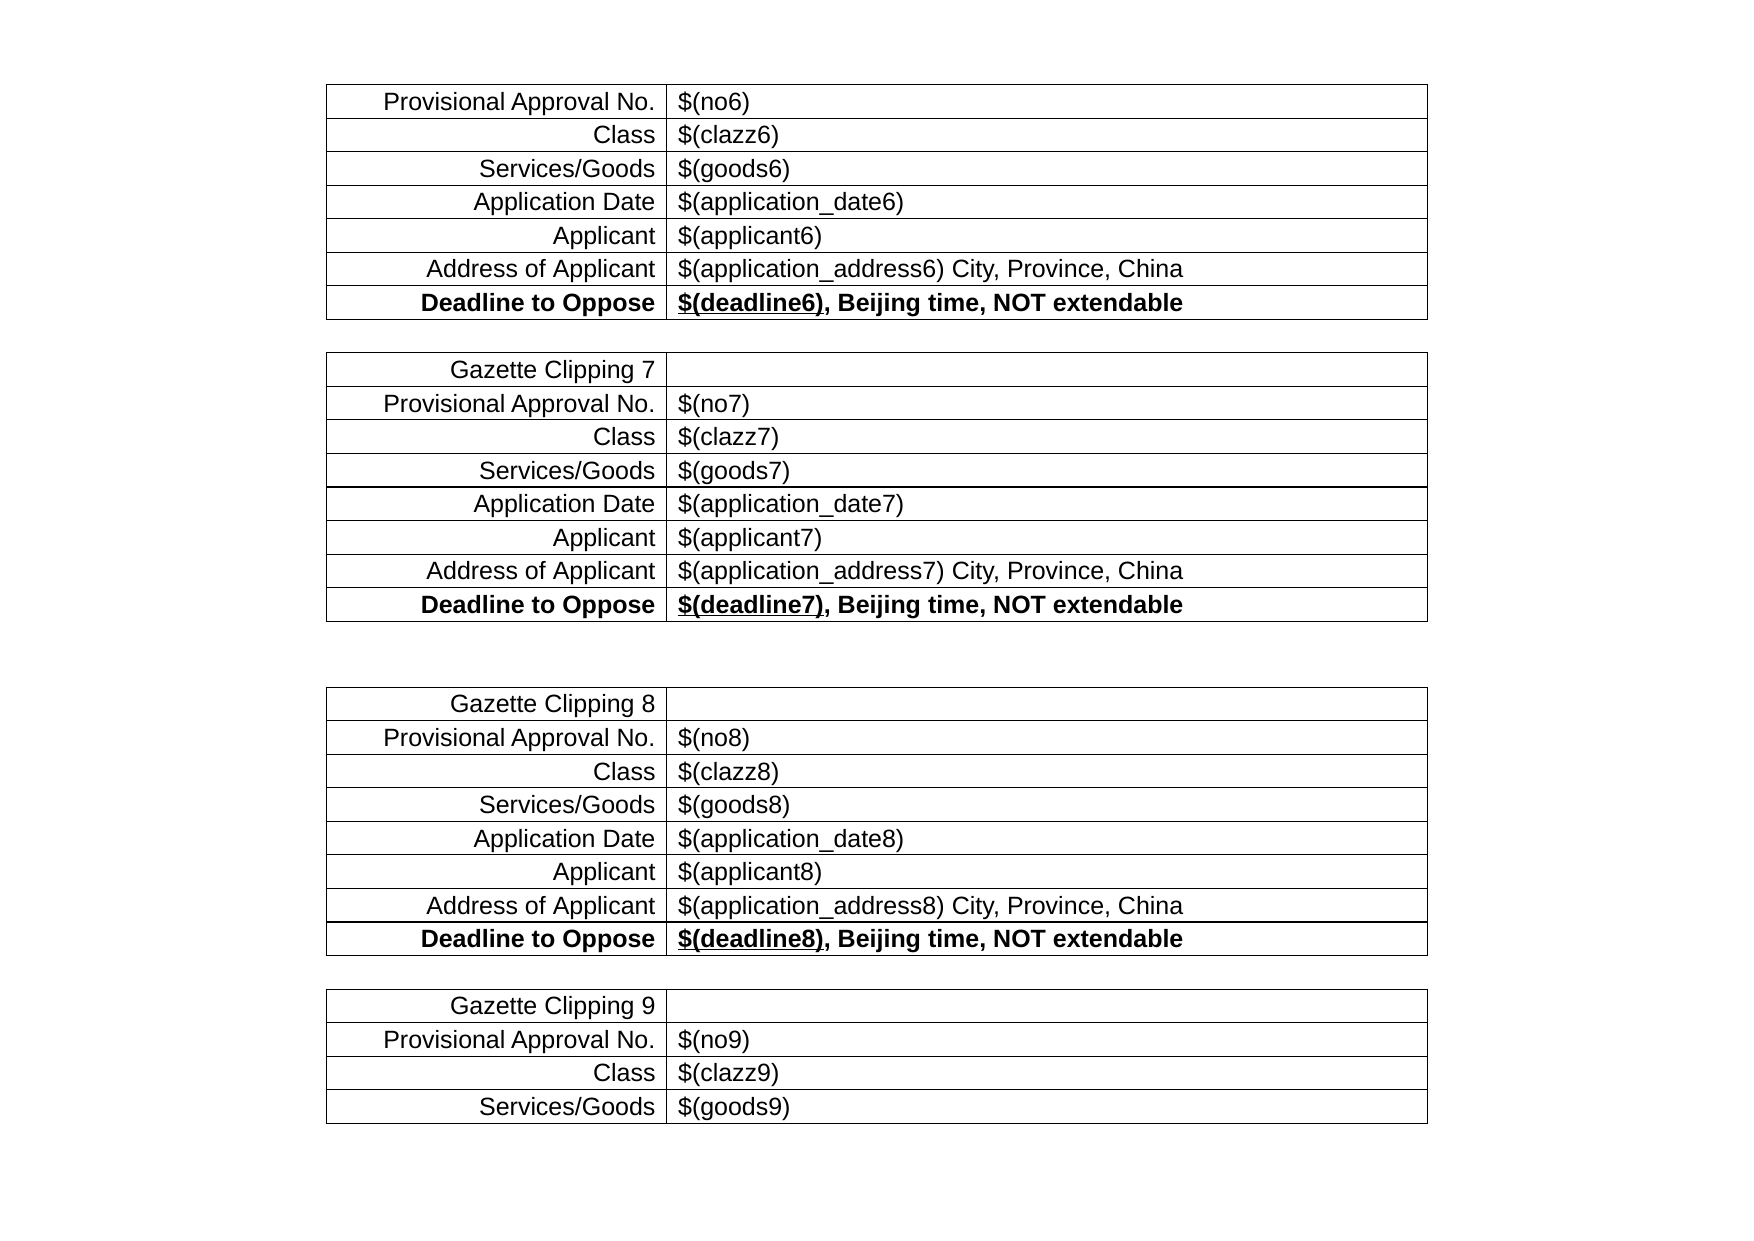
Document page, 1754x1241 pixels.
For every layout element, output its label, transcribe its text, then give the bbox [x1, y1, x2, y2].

table_cell Applicant [327, 855, 666, 888]
table_cell $(goods9) [667, 1090, 1427, 1123]
table_cell Deadline to Oppose [327, 923, 666, 955]
table_cell Deadline to Oppose [327, 286, 666, 319]
table_cell $(application_date7) [667, 488, 1427, 520]
table_cell $(clazz6) [667, 119, 1427, 151]
table_cell $(application_date6) [667, 186, 1427, 218]
table_header Gazette Clipping 9 [327, 990, 666, 1022]
table_cell Applicant [327, 219, 666, 252]
table_cell $(clazz8) [667, 755, 1427, 787]
table_cell $(deadline8), Beijing time, NOT extendable [667, 923, 1427, 955]
table_cell $(applicant6) [667, 219, 1427, 252]
table_cell $(clazz9) [667, 1057, 1427, 1089]
table_cell $(applicant8) [667, 855, 1427, 888]
table_header [667, 990, 1427, 1022]
table_cell Class [327, 119, 666, 151]
table_cell Services/Goods [327, 788, 666, 821]
table_cell $(clazz7) [667, 420, 1427, 453]
table_cell $(no6) [667, 85, 1427, 117]
table_cell $(application_address8) City, Province, China [667, 889, 1427, 921]
table_cell Services/Goods [327, 1090, 666, 1123]
table_cell Deadline to Oppose [327, 588, 666, 621]
table_cell $(application_address6) City, Province, China [667, 253, 1427, 285]
table_header Gazette Clipping 8 [327, 688, 666, 720]
table_cell Address of Applicant [327, 253, 666, 285]
table_cell Application Date [327, 822, 666, 854]
table_cell Provisional Approval No. [327, 387, 666, 419]
table_cell $(no9) [667, 1023, 1427, 1056]
table_cell Class [327, 755, 666, 787]
table_header [667, 353, 1427, 386]
table_cell $(goods7) [667, 454, 1427, 486]
table_cell $(no7) [667, 387, 1427, 419]
table_cell Application Date [327, 186, 666, 218]
table_cell Address of Applicant [327, 889, 666, 921]
table_cell $(application_date8) [667, 822, 1427, 854]
table_cell $(goods8) [667, 788, 1427, 821]
table_cell Class [327, 1057, 666, 1089]
table_cell Address of Applicant [327, 555, 666, 587]
table_cell Services/Goods [327, 454, 666, 486]
table_cell $(no8) [667, 721, 1427, 754]
table_cell $(applicant7) [667, 521, 1427, 553]
table_cell $(deadline7), Beijing time, NOT extendable [667, 588, 1427, 621]
table_cell $(deadline6), Beijing time, NOT extendable [667, 286, 1427, 319]
table_cell Application Date [327, 488, 666, 520]
table_cell Class [327, 420, 666, 453]
table_cell Applicant [327, 521, 666, 553]
table_header [667, 688, 1427, 720]
table_cell Provisional Approval No. [327, 85, 666, 117]
table_cell Provisional Approval No. [327, 1023, 666, 1056]
table_cell Services/Goods [327, 152, 666, 184]
table_cell $(application_address7) City, Province, China [667, 555, 1427, 587]
table_cell $(goods6) [667, 152, 1427, 184]
table_header Gazette Clipping 7 [327, 353, 666, 386]
table_cell Provisional Approval No. [327, 721, 666, 754]
